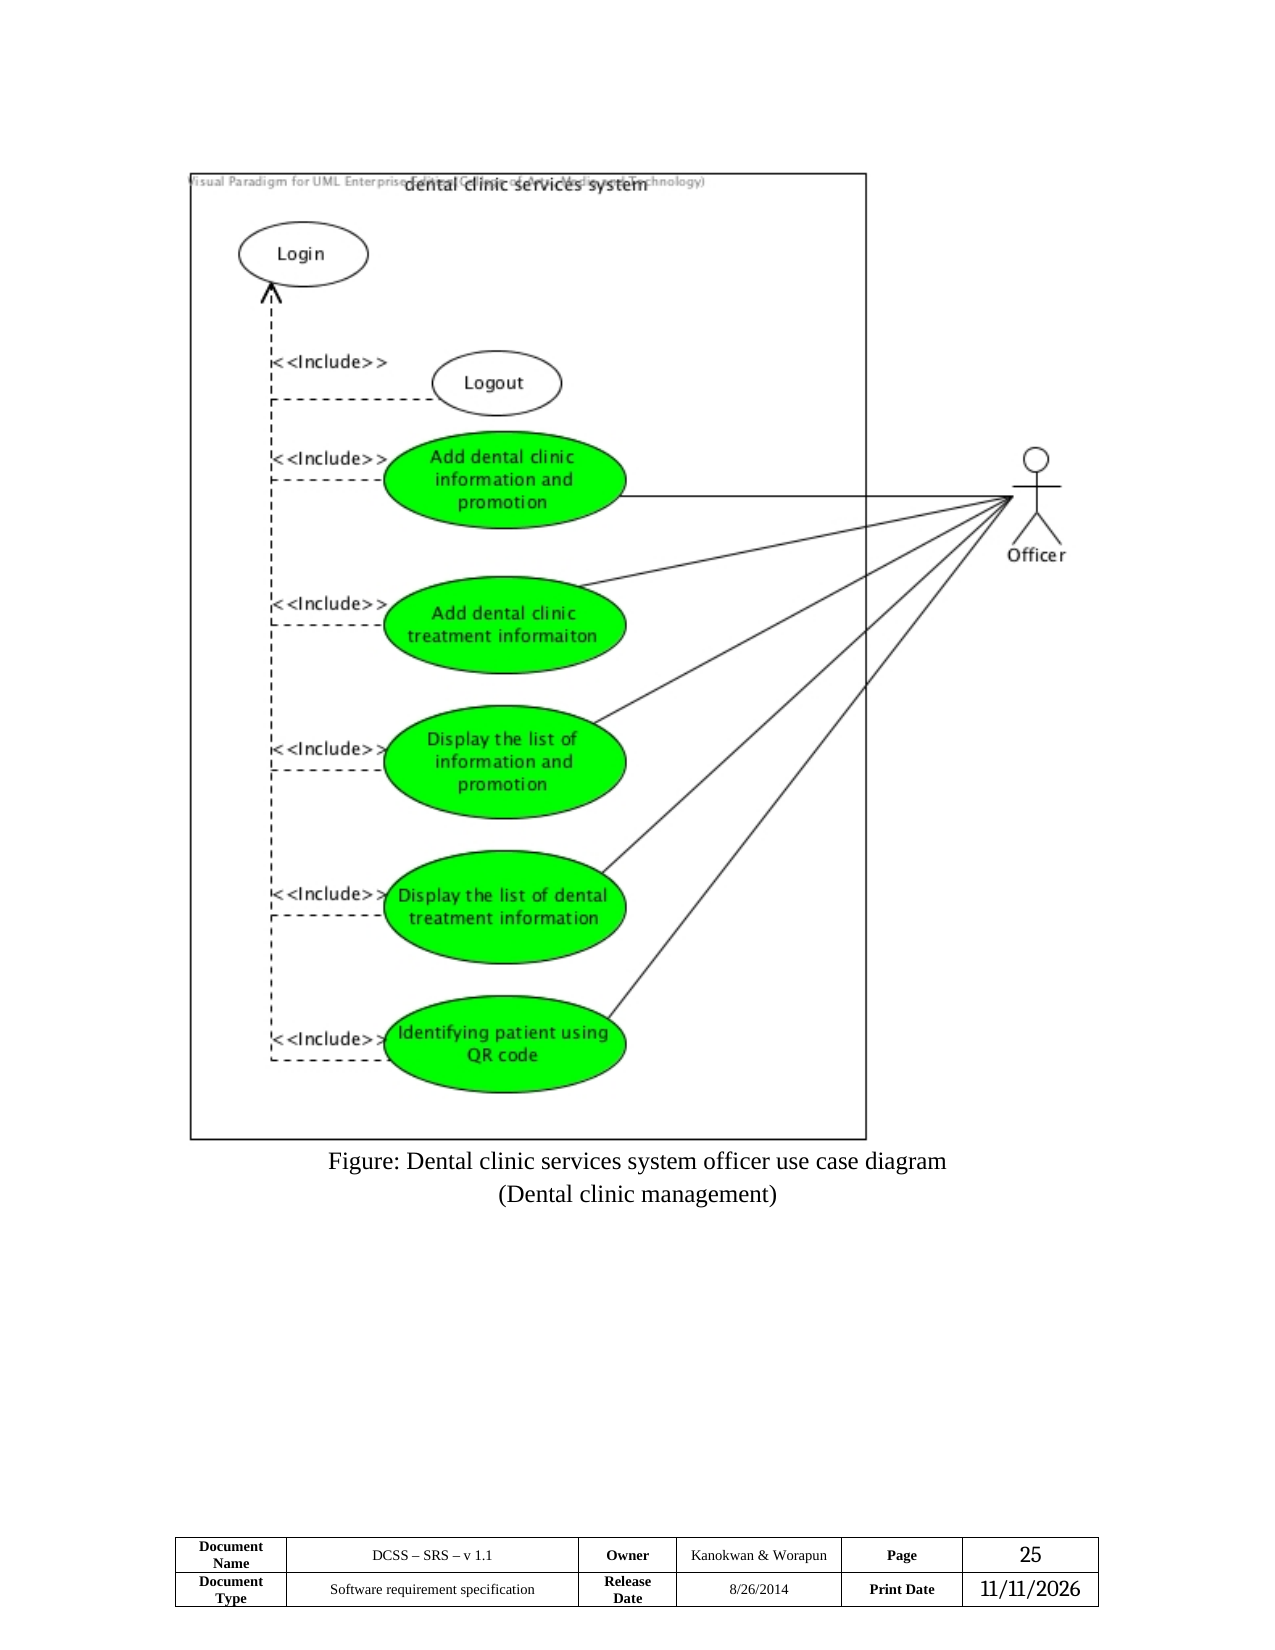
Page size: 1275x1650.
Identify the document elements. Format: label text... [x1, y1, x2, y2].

text Figure: Dental clinic services system officer use case diagram [187, 1147, 1087, 1175]
text (Dental clinic management) [187, 1179, 1087, 1208]
picture [187, 170, 1088, 1147]
